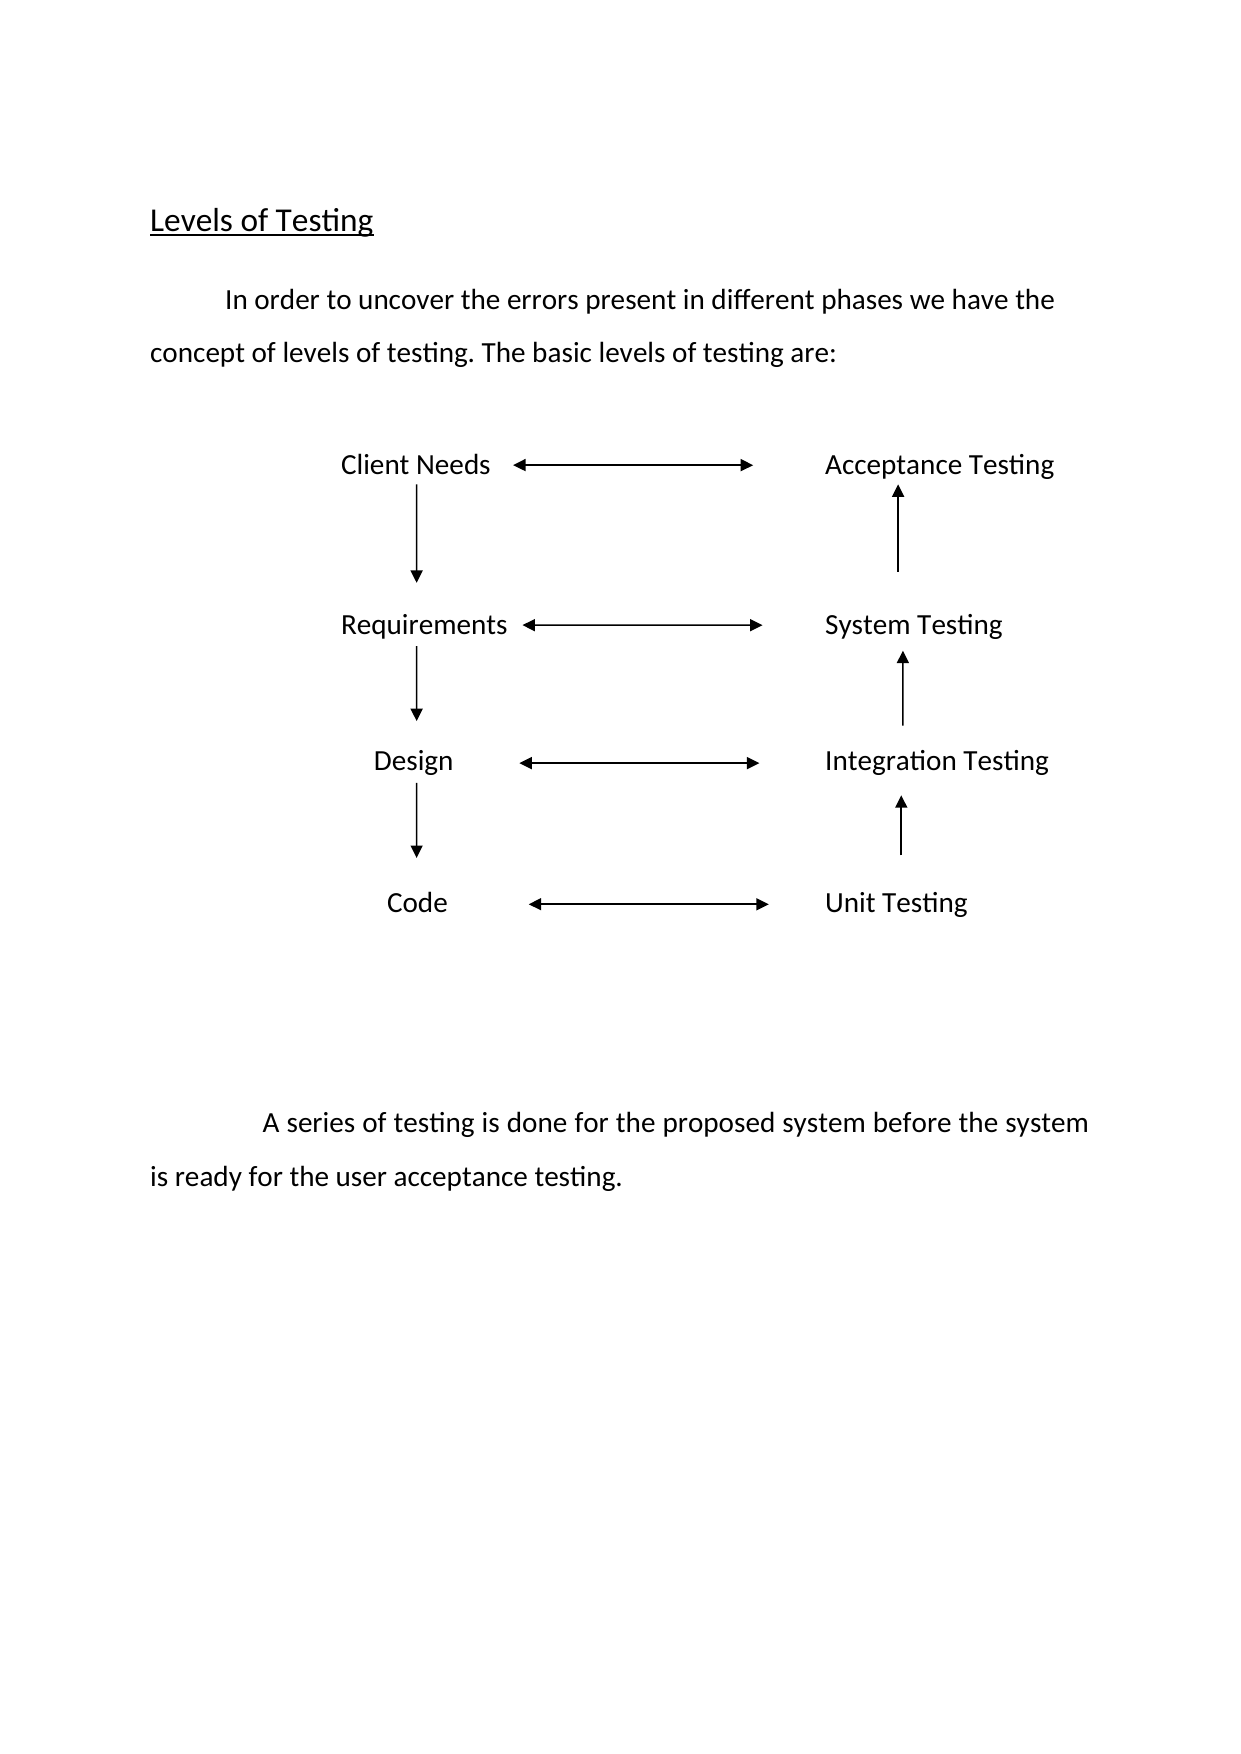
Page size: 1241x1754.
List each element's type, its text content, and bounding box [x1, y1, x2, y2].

text Design Integration Testing [150, 742, 1090, 778]
text Levels of Testing [150, 199, 1090, 240]
text Requirements System Testing [150, 606, 1090, 642]
text In order to uncover the errors present in different phases we have the concept of levels of testing. The basic levels of testing are: [150, 281, 1090, 370]
text A series of testing is done for the proposed system before the system is ready for the user acceptance testing. [150, 1104, 1090, 1193]
text Code Unit Testing [150, 884, 1090, 920]
text Client Needs Acceptance Testing [150, 446, 1090, 481]
